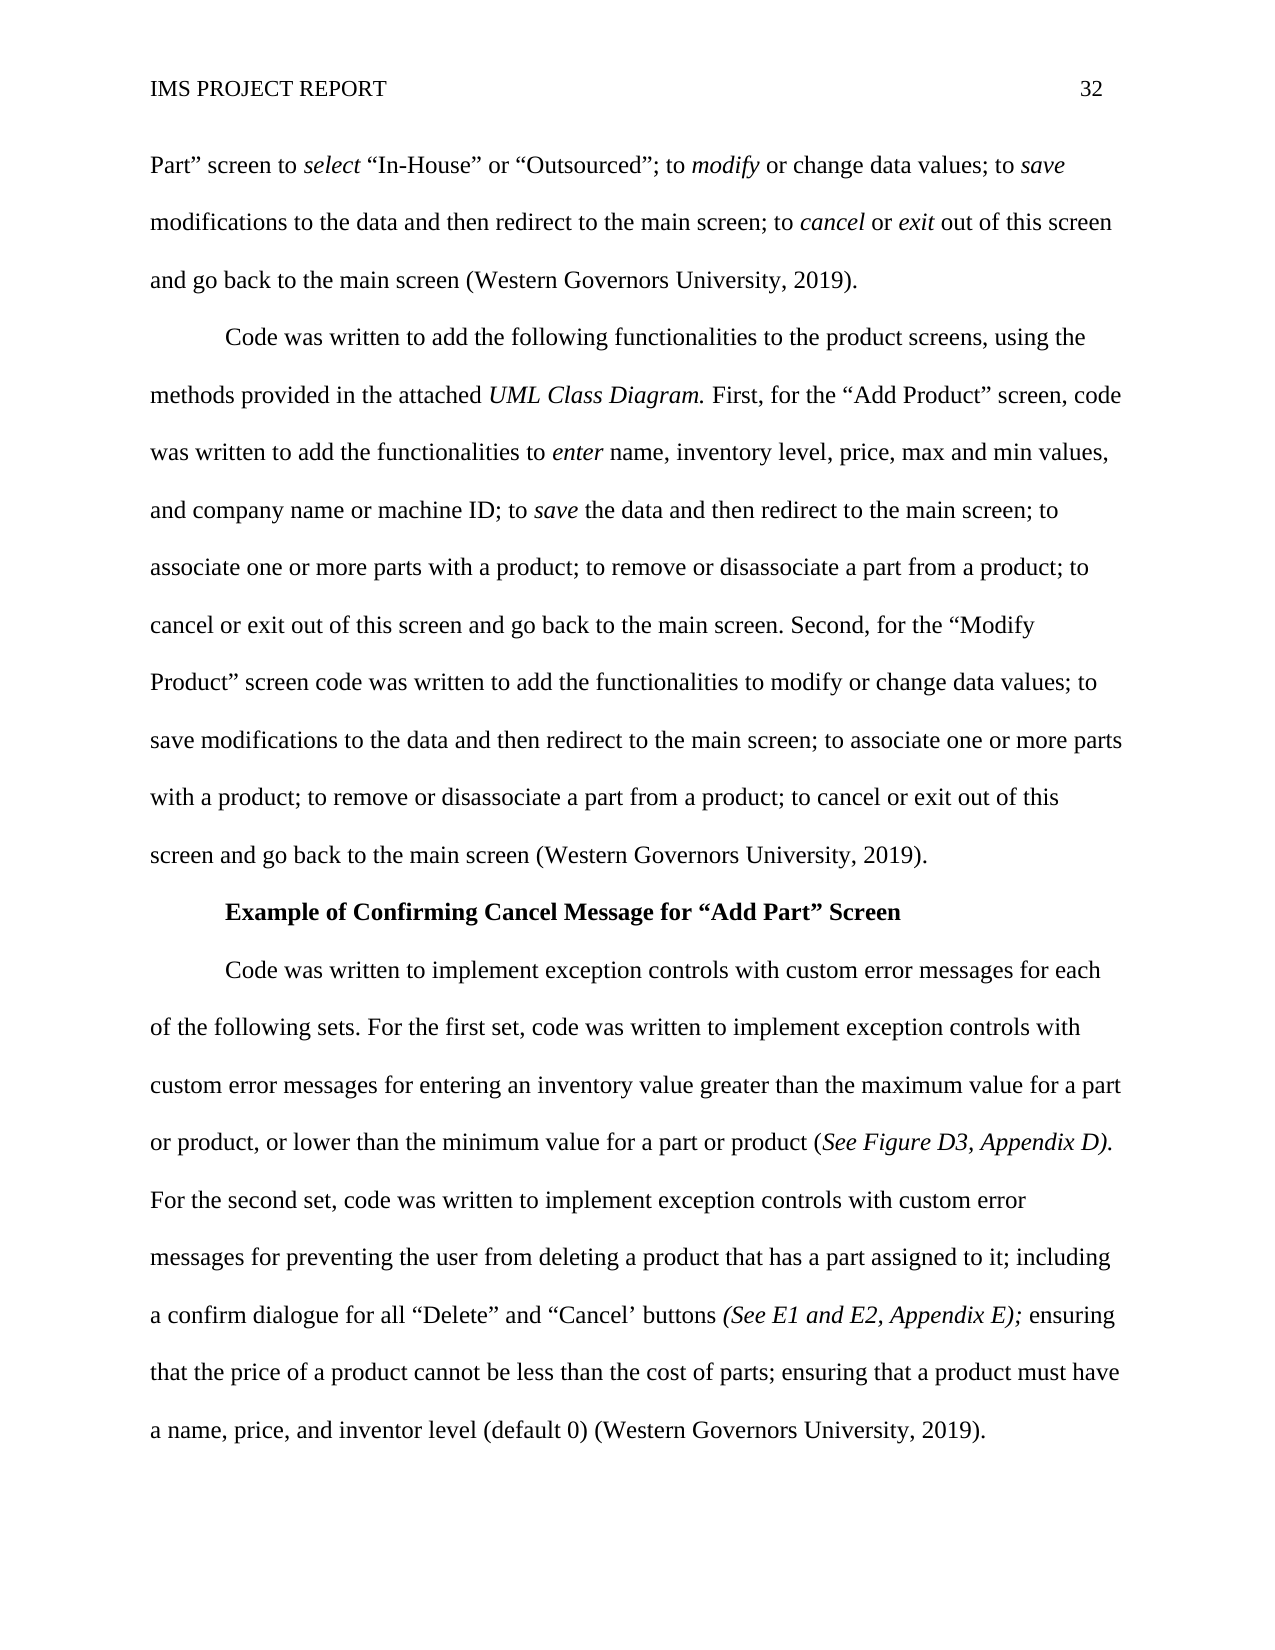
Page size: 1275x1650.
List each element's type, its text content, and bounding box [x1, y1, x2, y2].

text Code was written to add the following functionalities to the product screens, using the methods provided in the attached UML Class Diagram. First, for the “Add Product” screen, code was written to add the functionalities to enter name, inventory level, price, max and min values, and company name or machine ID; to save the data and then redirect to the main screen; to associate one or more parts with a product; to remove or disassociate a part from a product; to cancel or exit out of this screen and go back to the main screen. Second, for the “Modify Product” screen code was written to add the functionalities to modify or change data values; to save modifications to the data and then redirect to the main screen; to associate one or more parts with a product; to remove or disassociate a part from a product; to cancel or exit out of this screen and go back to the main screen (Western Governors University, 2019). [150, 322, 1125, 869]
text Code was written to implement exception controls with custom error messages for each of the following sets. For the first set, code was written to implement exception controls with custom error messages for entering an inventory value greater than the maximum value for a part or product, or lower than the minimum value for a part or product (See Figure D3, Appendix D). For the second set, code was written to implement exception controls with custom error messages for preventing the user from deleting a product that has a part assigned to it; including a confirm dialogue for all “Delete” and “Cancel’ buttons (See E1 and E2, Appendix E); ensuring that the price of a product cannot be less than the cost of parts; ensuring that a product must have a name, price, and inventor level (default 0) (Western Governors University, 2019). [150, 955, 1125, 1444]
text Example of Confirming Cancel Message for “Add Part” Screen [150, 897, 1125, 926]
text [150, 150, 1125, 294]
